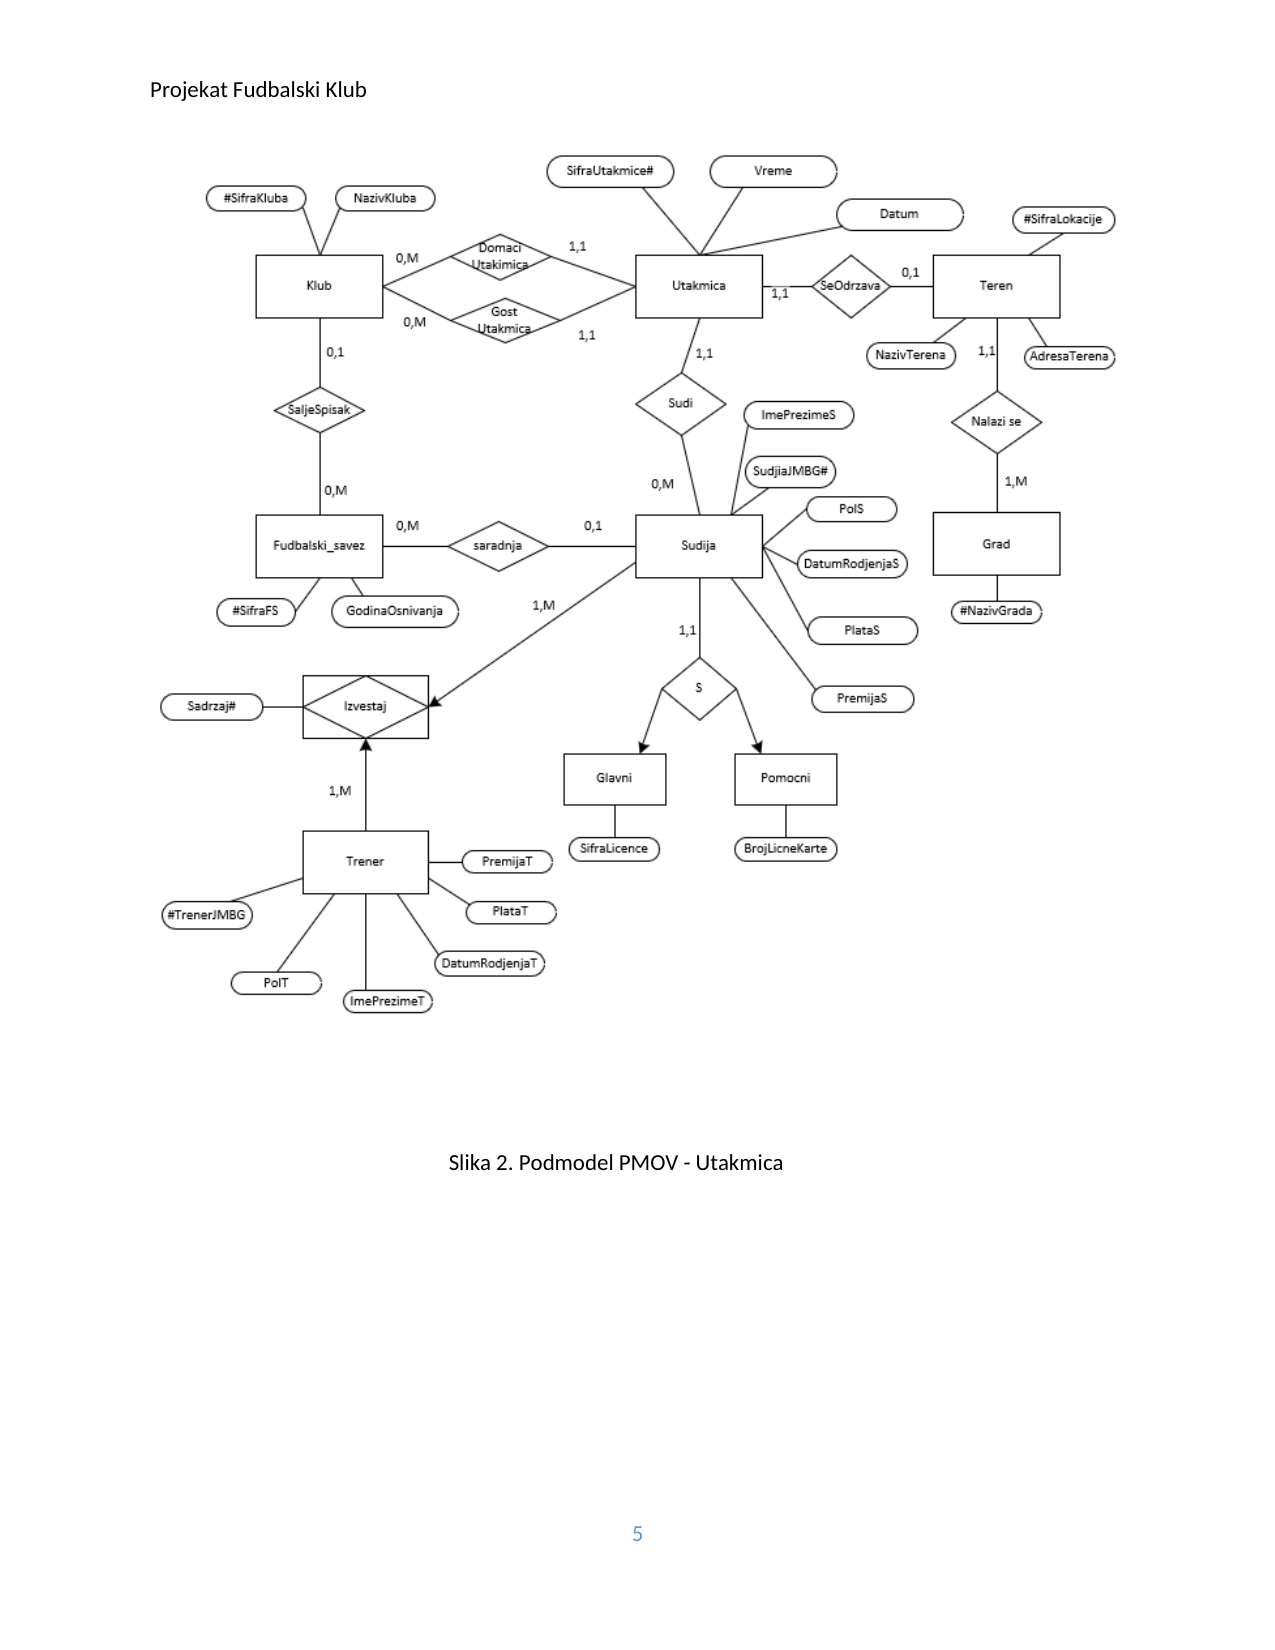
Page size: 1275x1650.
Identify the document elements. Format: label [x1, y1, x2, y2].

picture [150, 150, 1125, 1080]
